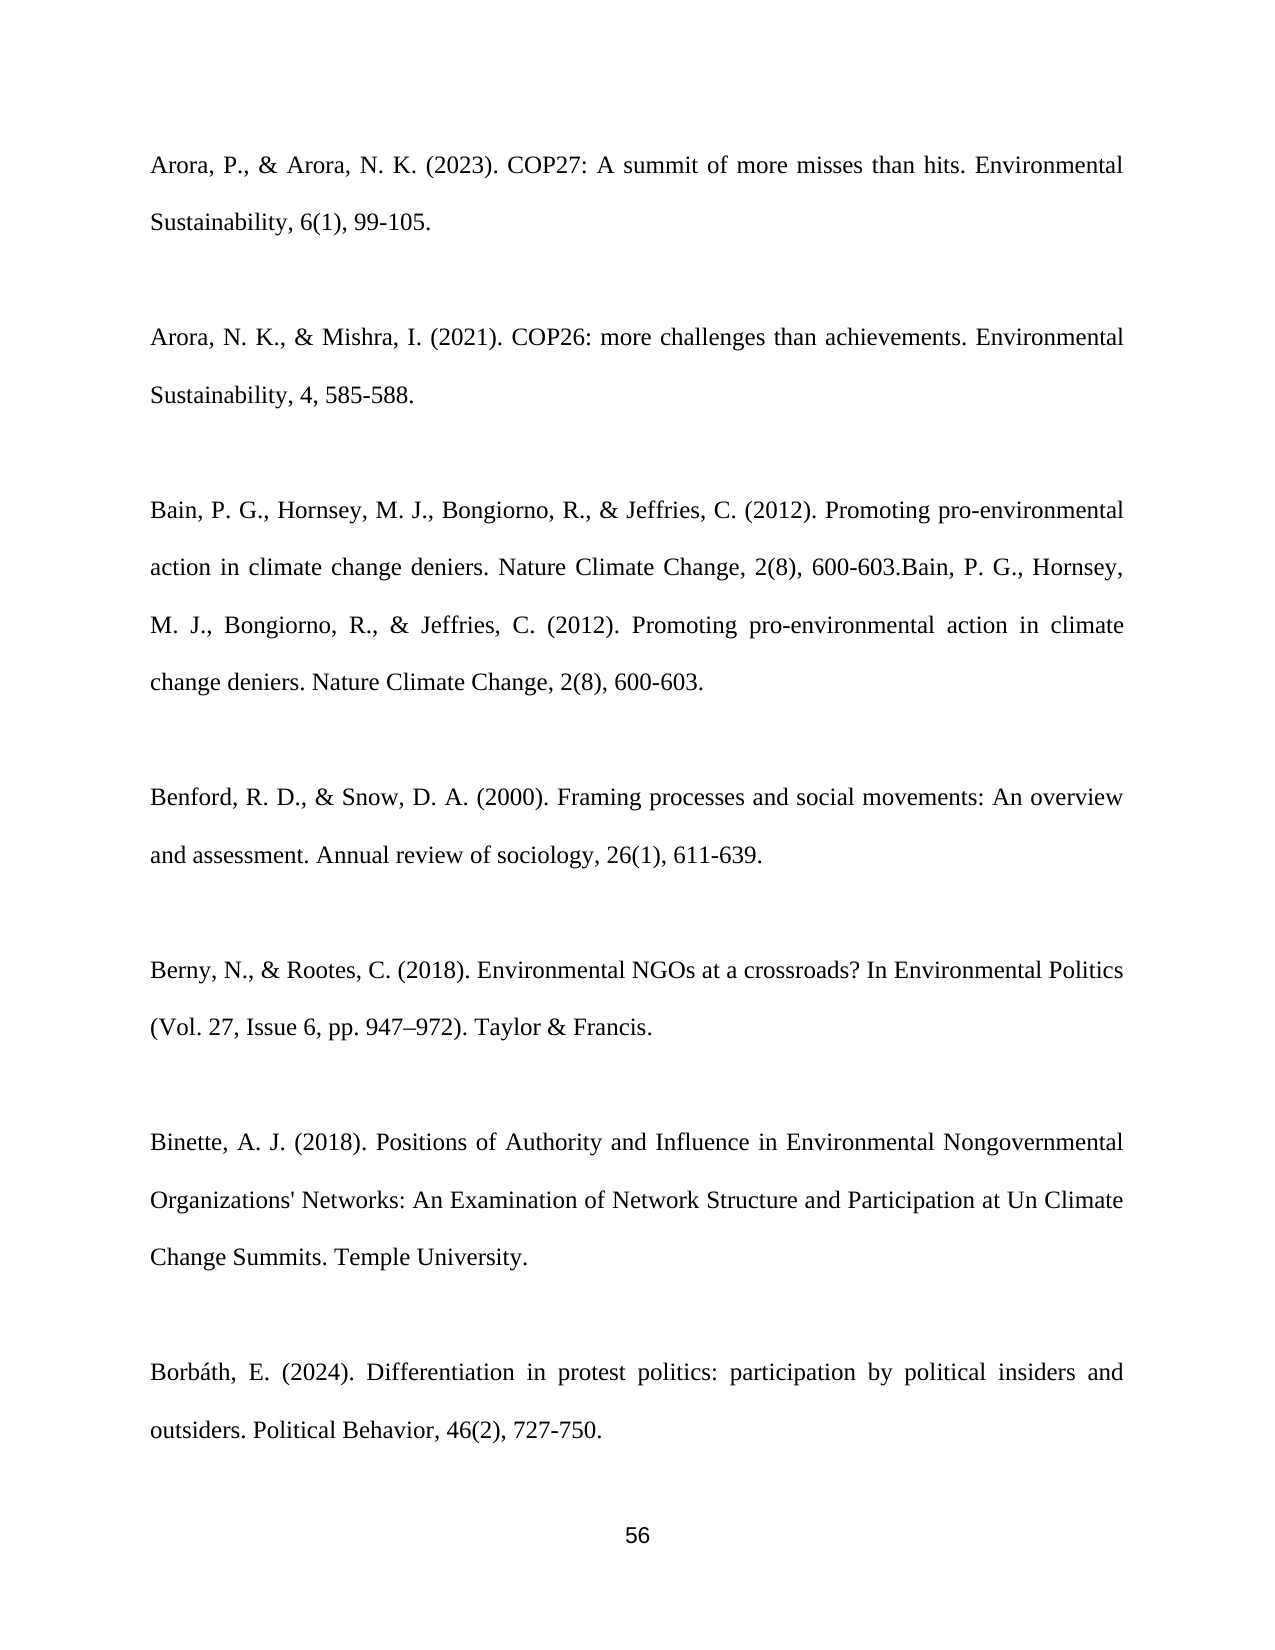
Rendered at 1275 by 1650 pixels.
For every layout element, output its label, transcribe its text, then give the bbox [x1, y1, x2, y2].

text Bain, P. G., Hornsey, M. J., Bongiorno, R., & Jeffries, C. (2012). Promoting pro-environmental action in climate change deniers. Nature Climate Change, 2(8), 600-603.Bain, P. G., Hornsey, M. J., Bongiorno, R., & Jeffries, C. (2012). Promoting pro-environmental action in climate change deniers. Nature Climate Change, 2(8), 600-603. [150, 495, 1125, 696]
text Berny, N., & Rootes, C. (2018). Environmental NGOs at a crossroads? In Environmental Politics (Vol. 27, Issue 6, pp. 947–972). Taylor & Francis. [150, 955, 1125, 1041]
text Arora, P., & Arora, N. K. (2023). COP27: A summit of more misses than hits. Environmental Sustainability, 6(1), 99-105. [150, 150, 1125, 236]
text Borbáth, E. (2024). Differentiation in protest politics: participation by political insiders and outsiders. Political Behavior, 46(2), 727-750. [150, 1357, 1125, 1444]
text Benford, R. D., & Snow, D. A. (2000). Framing processes and social movements: An overview and assessment. Annual review of sociology, 26(1), 611-639. [150, 782, 1125, 869]
text Binette, A. J. (2018). Positions of Authority and Influence in Environmental Nongovernmental Organizations' Networks: An Examination of Network Structure and Participation at Un Climate Change Summits. Temple University. [150, 1127, 1125, 1271]
text Arora, N. K., & Mishra, I. (2021). COP26: more challenges than achievements. Environmental Sustainability, 4, 585-588. [150, 322, 1125, 409]
